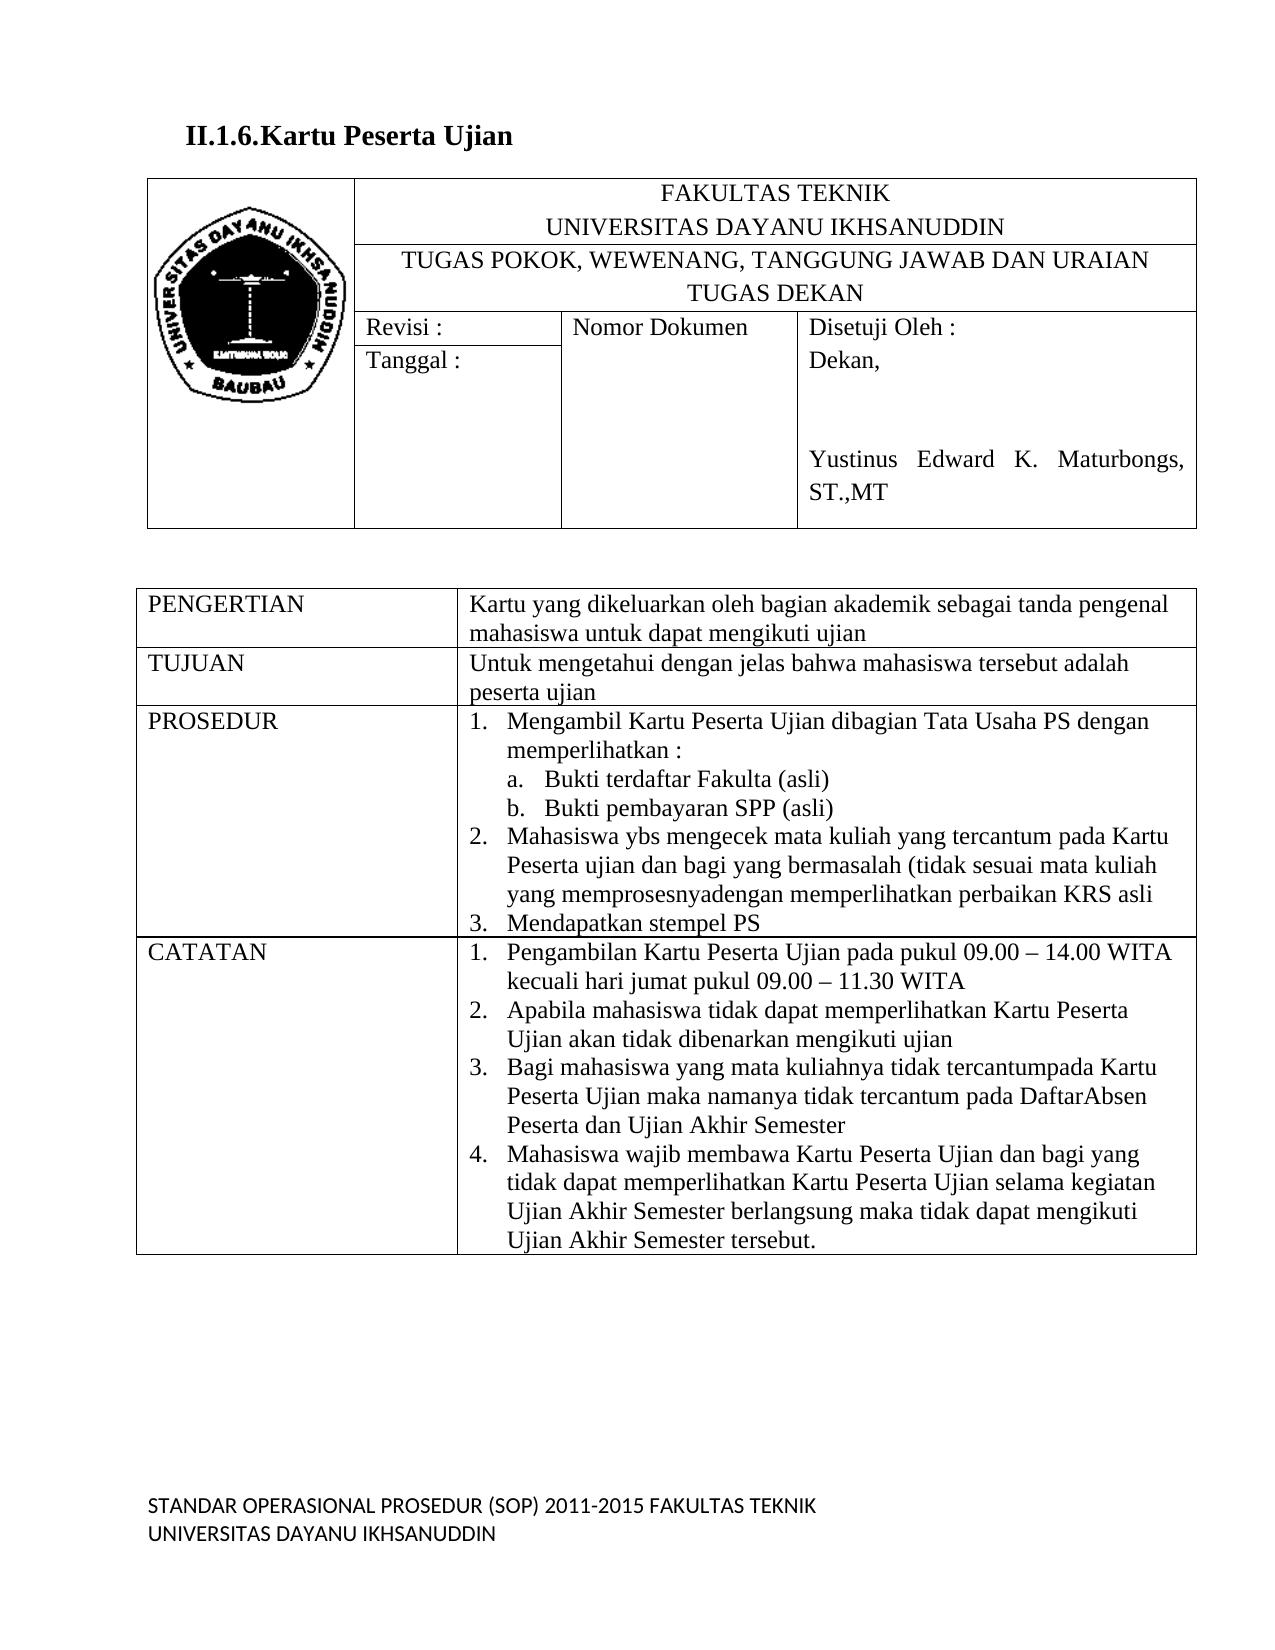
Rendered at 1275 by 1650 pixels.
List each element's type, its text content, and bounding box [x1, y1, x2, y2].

table_cell TUGAS POKOK, WEWENANG, TANGGUNG JAWAB DAN URAIAN TUGAS DEKAN [355, 245, 1196, 311]
table_cell Nomor Dokumen [562, 312, 797, 528]
table_header [148, 179, 354, 528]
table_header Kartu yang dikeluarkan oleh bagian akademik sebagai tanda pengenal mahasiswa untuk dapat mengikuti ujian [458, 589, 1196, 647]
table_cell Disetuji Oleh : Dekan, Yustinus Edward K. Maturbongs, ST.,MT [798, 312, 1196, 528]
table_cell Untuk mengetahui dengan jelas bahwa mahasiswa tersebut adalah peserta ujian [458, 648, 1196, 705]
table_cell Tanggal : [355, 346, 561, 528]
table_cell PROSEDUR [137, 706, 457, 936]
table_cell Pengambilan Kartu Peserta Ujian pada pukul 09.00 – 14.00 WITA kecuali hari jumat pukul 09.00 – 11.30 WITA Apabila mahasiswa tidak dapat memperlihatkan Kartu Peserta Ujian akan tidak dibenarkan mengikuti ujian Bagi mahasiswa yang mata kuliahnya tidak tercantumpada Kartu Peserta Ujian maka namanya tidak tercantum pada DaftarAbsen Peserta dan Ujian Akhir Semester Mahasiswa wajib membawa Kartu Peserta Ujian dan bagi yang tidak dapat memperlihatkan Kartu Peserta Ujian selama kegiatan Ujian Akhir Semester berlangsung maka tidak dapat mengikuti Ujian Akhir Semester tersebut. [458, 938, 1196, 1254]
table_header FAKULTAS TEKNIK UNIVERSITAS DAYANU IKHSANUDDIN [355, 179, 1196, 244]
table_cell CATATAN [137, 938, 457, 1254]
table_cell Revisi : [355, 312, 561, 344]
table_cell TUJUAN [137, 648, 457, 705]
table_header PENGERTIAN [137, 589, 457, 647]
table_cell Mengambil Kartu Peserta Ujian dibagian Tata Usaha PS dengan memperlihatkan : Bukti terdaftar Fakulta (asli) Bukti pembayaran SPP (asli) Mahasiswa ybs mengecek mata kuliah yang tercantum pada Kartu Peserta ujian dan bagi yang bermasalah (tidak sesuai mata kuliah yang memprosesnyadengan memperlihatkan perbaikan KRS asli Mendapatkan stempel PS [458, 706, 1196, 936]
list Kartu Peserta Ujian [185, 118, 1157, 152]
